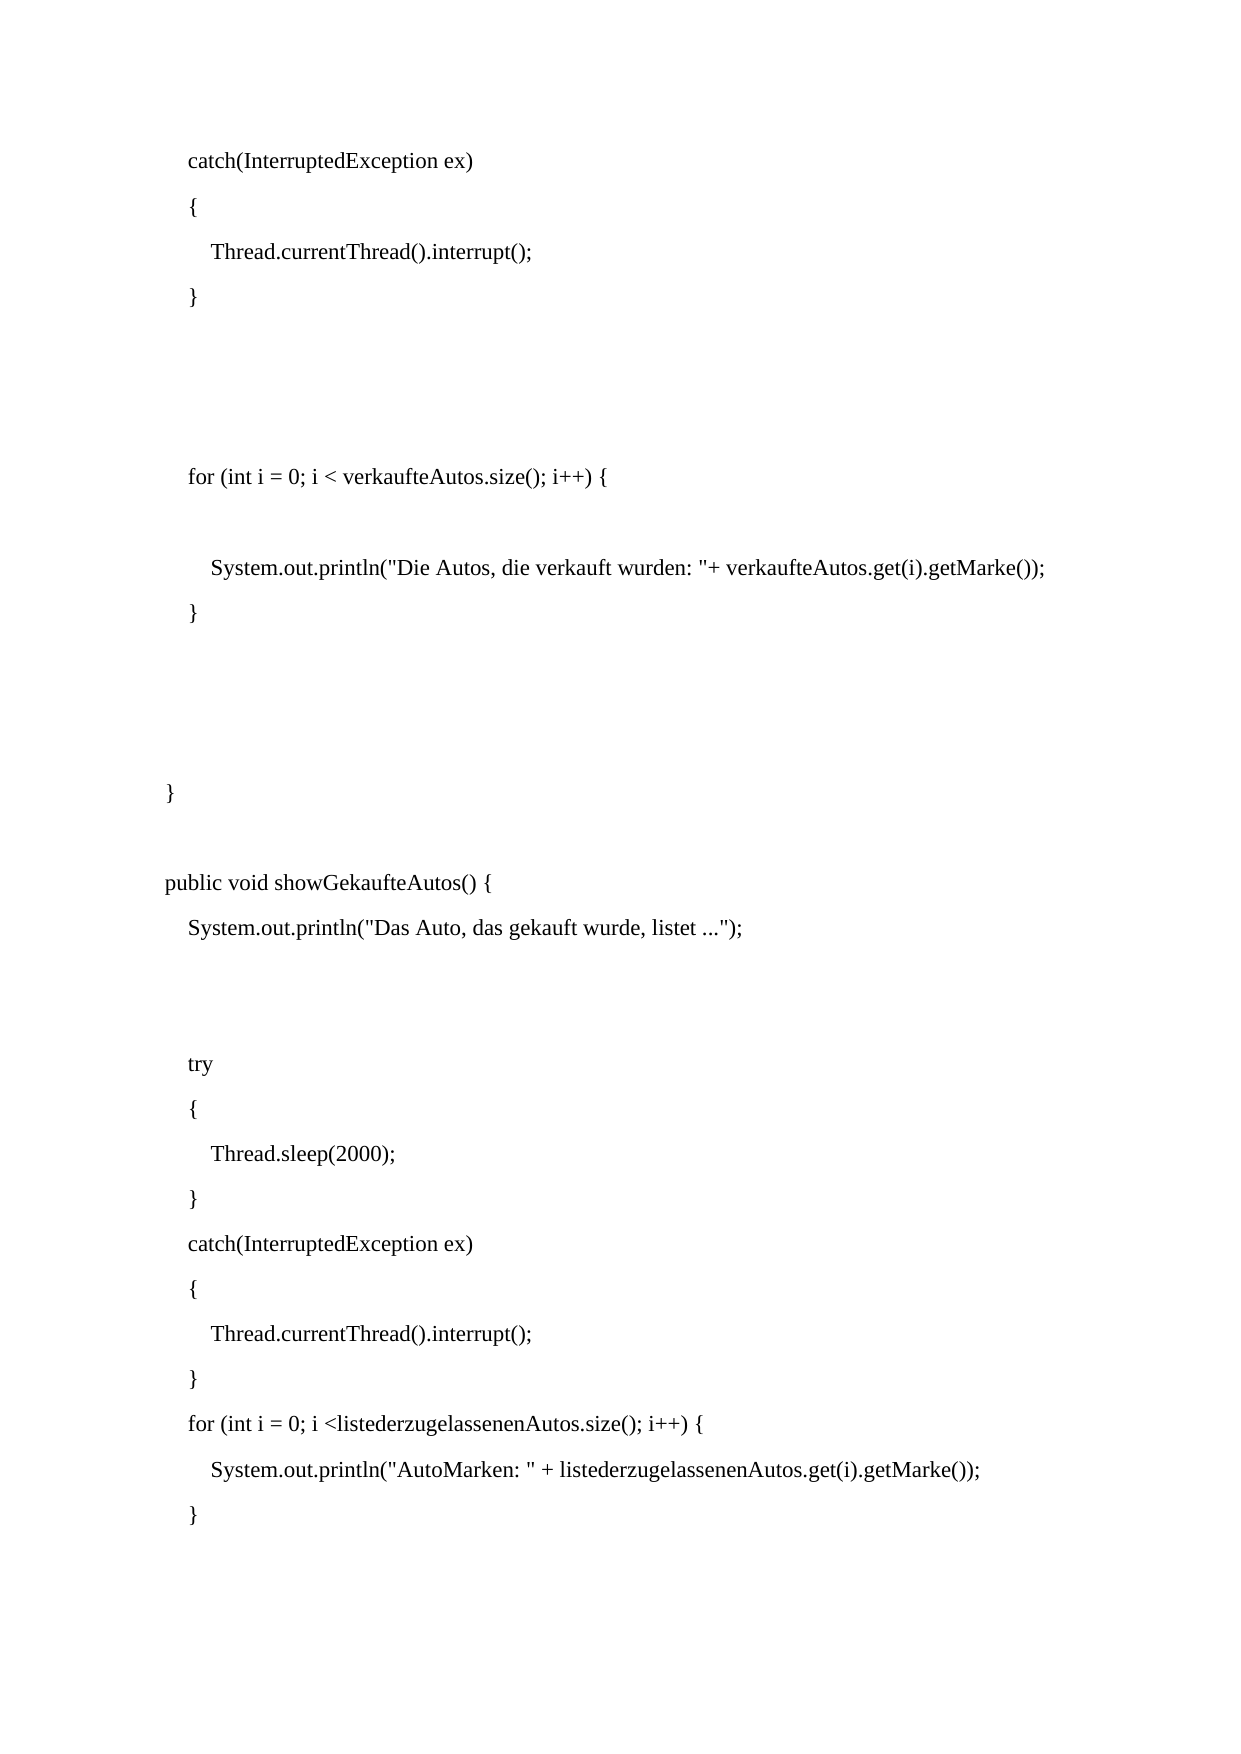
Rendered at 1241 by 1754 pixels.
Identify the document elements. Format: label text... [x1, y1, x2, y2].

text catch(InterruptedException ex) [148, 1230, 1093, 1256]
text catch(InterruptedException ex) [148, 148, 1093, 174]
text public void showGekaufteAutos() { [148, 869, 1093, 896]
text } [148, 599, 1093, 625]
text for (int i = 0; i < verkaufteAutos.size(); i++) { [148, 463, 1093, 490]
text System.out.println("Die Autos, die verkauft wurden: "+ verkaufteAutos.get(i).getMarke()); [148, 553, 1093, 580]
text Thread.currentThread().interrupt(); [148, 1320, 1093, 1347]
text { [148, 193, 1093, 219]
text { [148, 1095, 1093, 1121]
text System.out.println("Das Auto, das gekauft wurde, listet ..."); [148, 914, 1093, 941]
text } [148, 1365, 1093, 1392]
text try [148, 1050, 1093, 1076]
text { [148, 1275, 1093, 1302]
text Thread.currentThread().interrupt(); [148, 238, 1093, 264]
text } [148, 1185, 1093, 1211]
text } [148, 1501, 1093, 1527]
text } [148, 779, 1093, 805]
text System.out.println("AutoMarken: " + listederzugelassenenAutos.get(i).getMarke()); [148, 1456, 1093, 1482]
text for (int i = 0; i <listederzugelassenenAutos.size(); i++) { [148, 1411, 1093, 1437]
text Thread.sleep(2000); [148, 1140, 1093, 1166]
text } [148, 283, 1093, 309]
